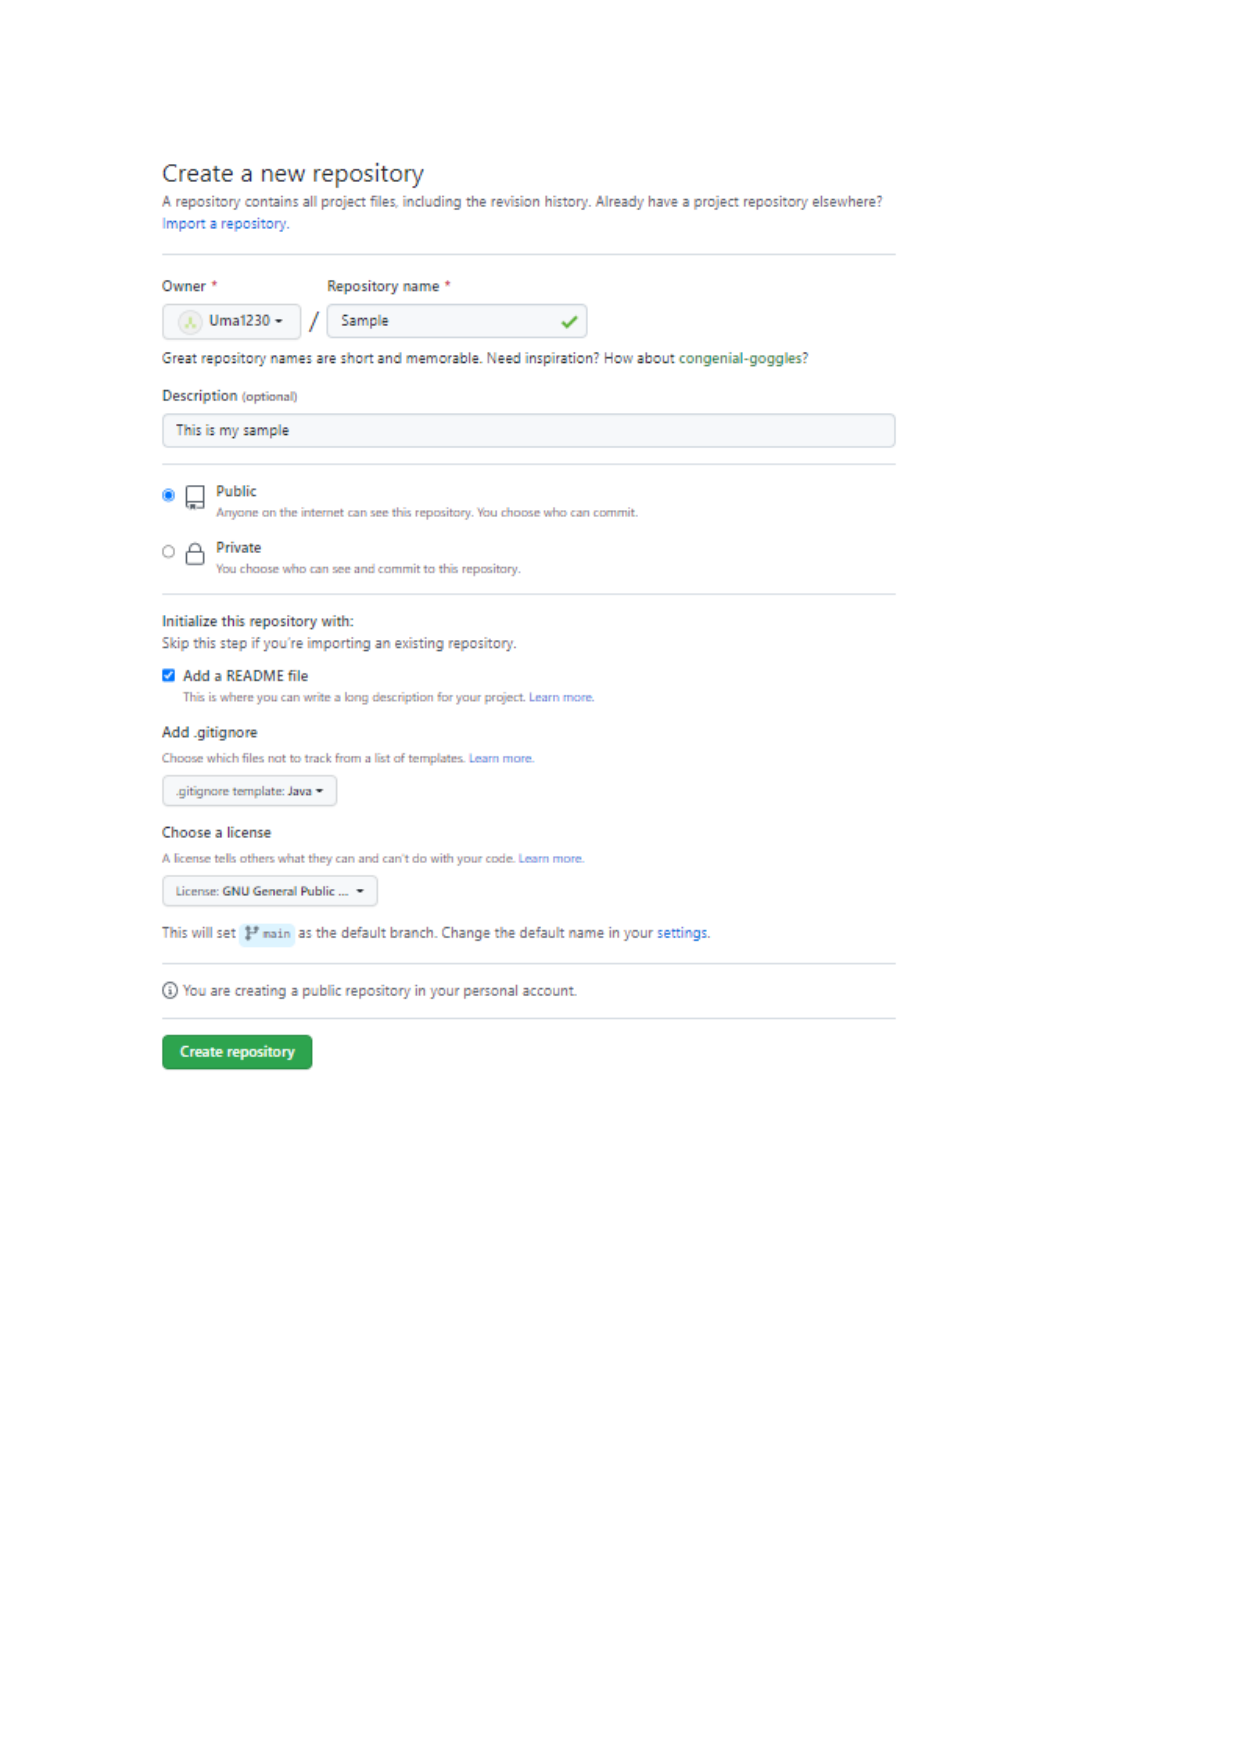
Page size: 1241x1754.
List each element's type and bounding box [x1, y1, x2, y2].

picture [150, 150, 968, 1079]
